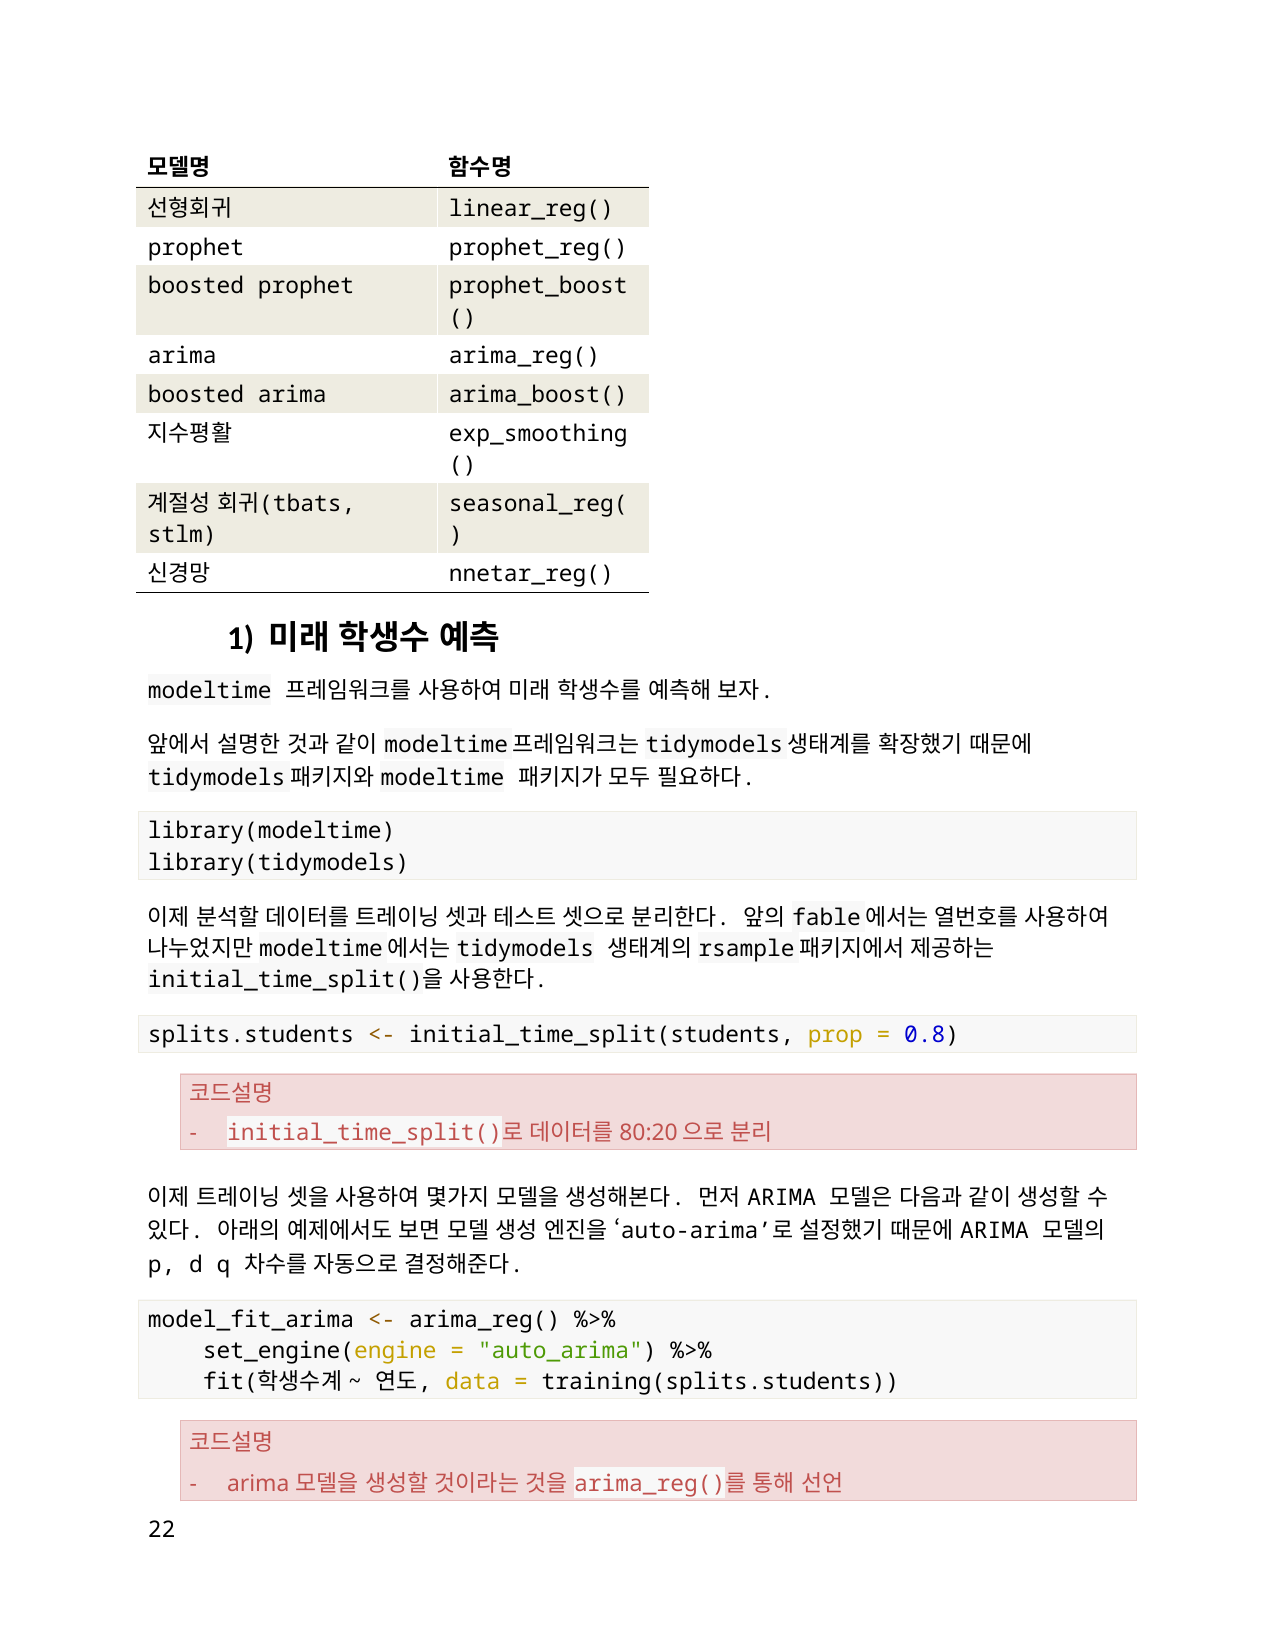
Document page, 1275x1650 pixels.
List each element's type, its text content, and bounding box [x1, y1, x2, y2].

table_cell arima_boost() [438, 374, 649, 413]
table_header 함수명 [438, 148, 649, 186]
table_cell arima [136, 335, 437, 374]
text 이제 분석할 데이터를 트레이닝 셋과 테스트 셋으로 분리한다. 앞의 fable에서는 열번호를 사용하여 나누었지만 modeltime에서는 tidymodels 생태계의 rsample패키지에서 제공하는 initial_time_split()을 사용한다. [148, 901, 1127, 994]
table_cell boosted prophet [136, 265, 437, 335]
table_cell prophet_reg() [438, 227, 649, 265]
table_cell linear_reg() [438, 188, 649, 227]
text library(modeltime) library(tidymodels) [139, 812, 1136, 879]
list initial_time_split()로 데이터를 80:20으로 분리 [181, 1113, 1136, 1149]
table_cell prophet_boost() [438, 265, 649, 335]
text model_fit_arima <- arima_reg() %>% set_engine(engine = "auto_arima") %>% fit(학생수계 ~ 연도, data = training(splits.students)) [139, 1301, 1136, 1398]
table_cell 지수평활 [136, 413, 437, 483]
table_cell seasonal_reg() [438, 483, 649, 553]
table_cell nnetar_reg() [438, 553, 649, 592]
table_cell 선형회귀 [136, 188, 437, 227]
table_cell 신경망 [136, 553, 437, 592]
table_cell arima_reg() [438, 335, 649, 374]
table_cell boosted arima [136, 374, 437, 413]
table_header 모델명 [136, 148, 437, 186]
text 앞에서 설명한 것과 같이 modeltime프레임워크는 tidymodels생태계를 확장했기 때문에 tidymodels패키지와 modeltime 패키지가 모두 필요하다. [148, 726, 1127, 792]
table_cell 계절성 회귀(tbats, stlm) [136, 483, 437, 553]
table_cell prophet [136, 227, 437, 265]
text modeltime 프레임워크를 사용하여 미래 학생수를 예측해 보자. [148, 671, 1127, 705]
list arima 모델을 생성할 것이라는 것을 arima_reg()를 통해 선언 [181, 1462, 1136, 1500]
text 코드설명 [181, 1421, 1136, 1457]
text 코드설명 [181, 1075, 1136, 1108]
subtitle 미래 학생수 예측 [227, 613, 1127, 659]
text 이제 트레이닝 셋을 사용하여 몇가지 모델을 생성해본다. 먼저 ARIMA 모델은 다음과 같이 생성할 수 있다. 아래의 예제에서도 보면 모델 생성 엔진을 ‘auto-arima’로 설정했기 때문에 ARIMA 모델의 p, d q 차수를 자동으로 결정해준다. [148, 1179, 1127, 1279]
table_cell exp_smoothing() [438, 413, 649, 483]
text splits.students <- initial_time_split(students, prop = 0.8) [139, 1016, 1136, 1052]
